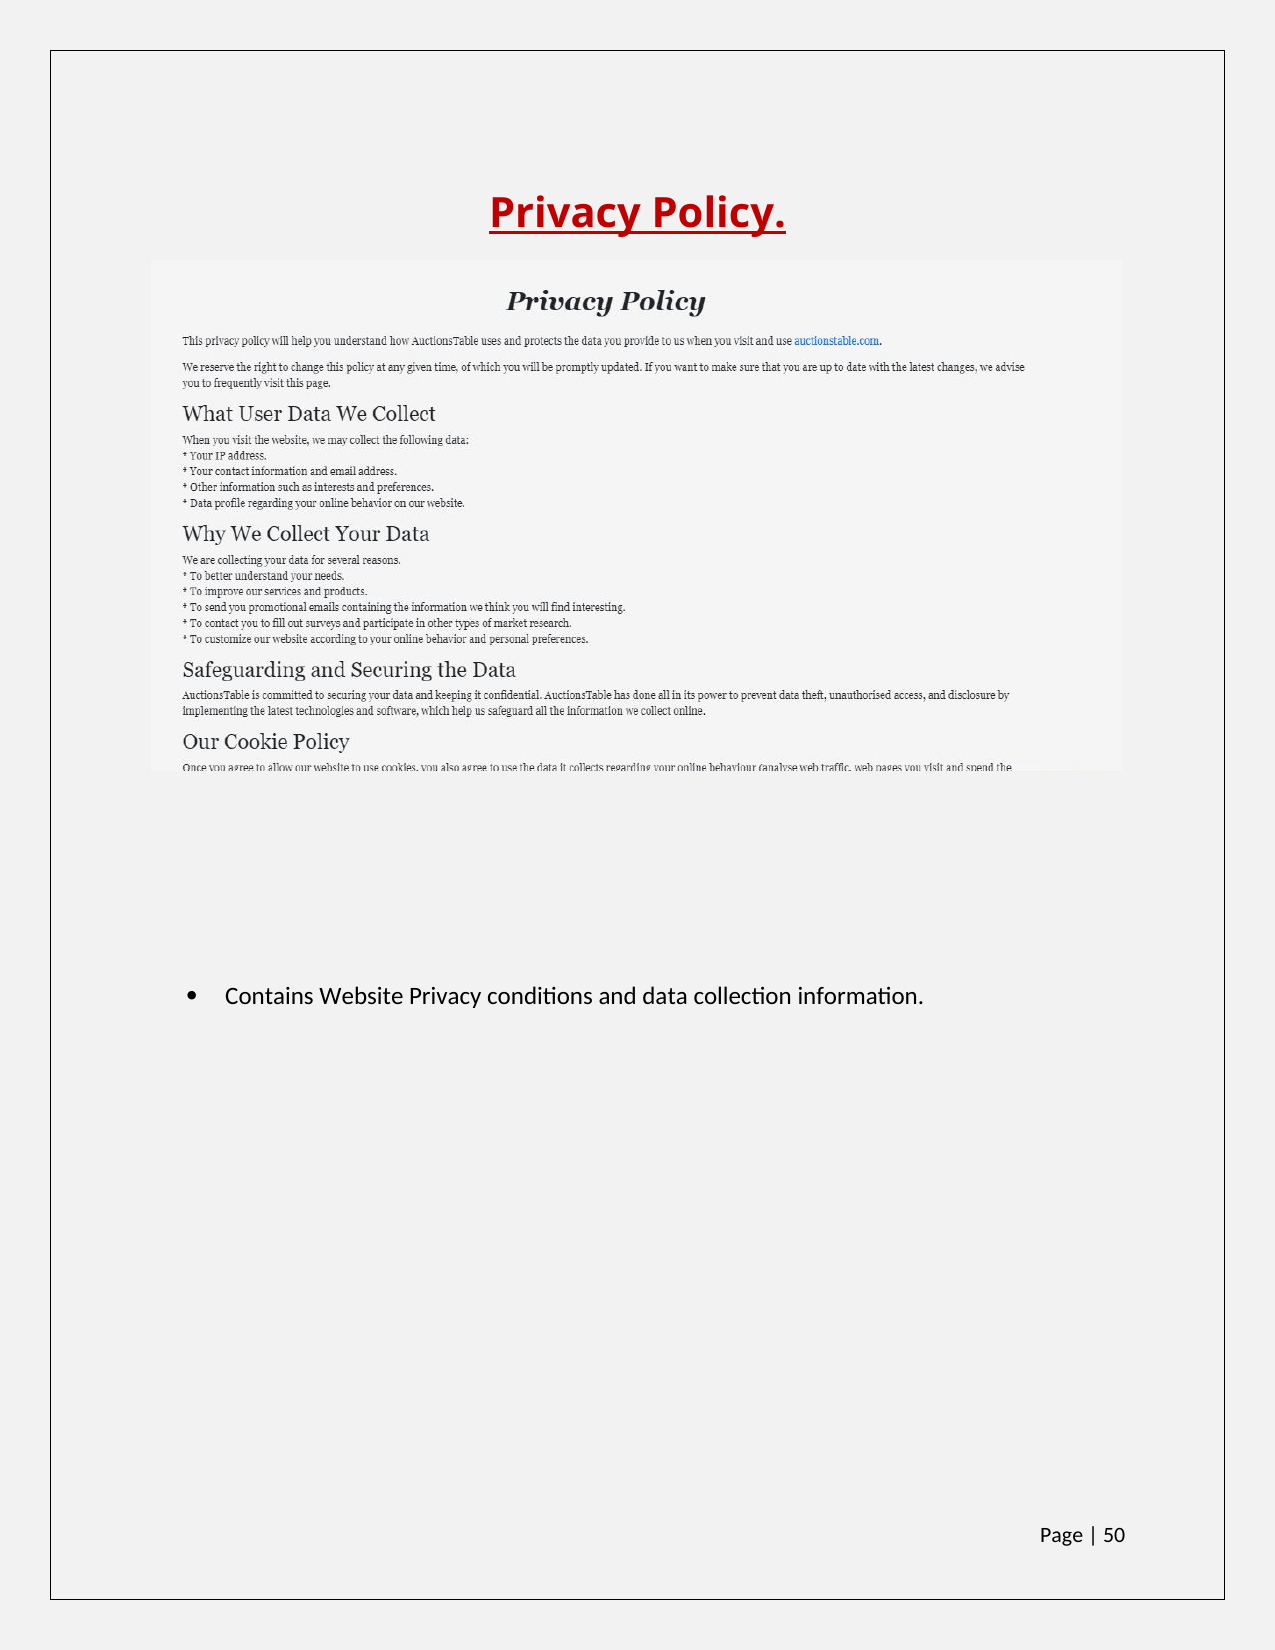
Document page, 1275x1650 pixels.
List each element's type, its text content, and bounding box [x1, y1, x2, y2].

list Contains Website Privacy conditions and data collection information. [187, 980, 1125, 1011]
subtitle Privacy Policy. [150, 183, 1125, 240]
picture [150, 260, 1122, 769]
